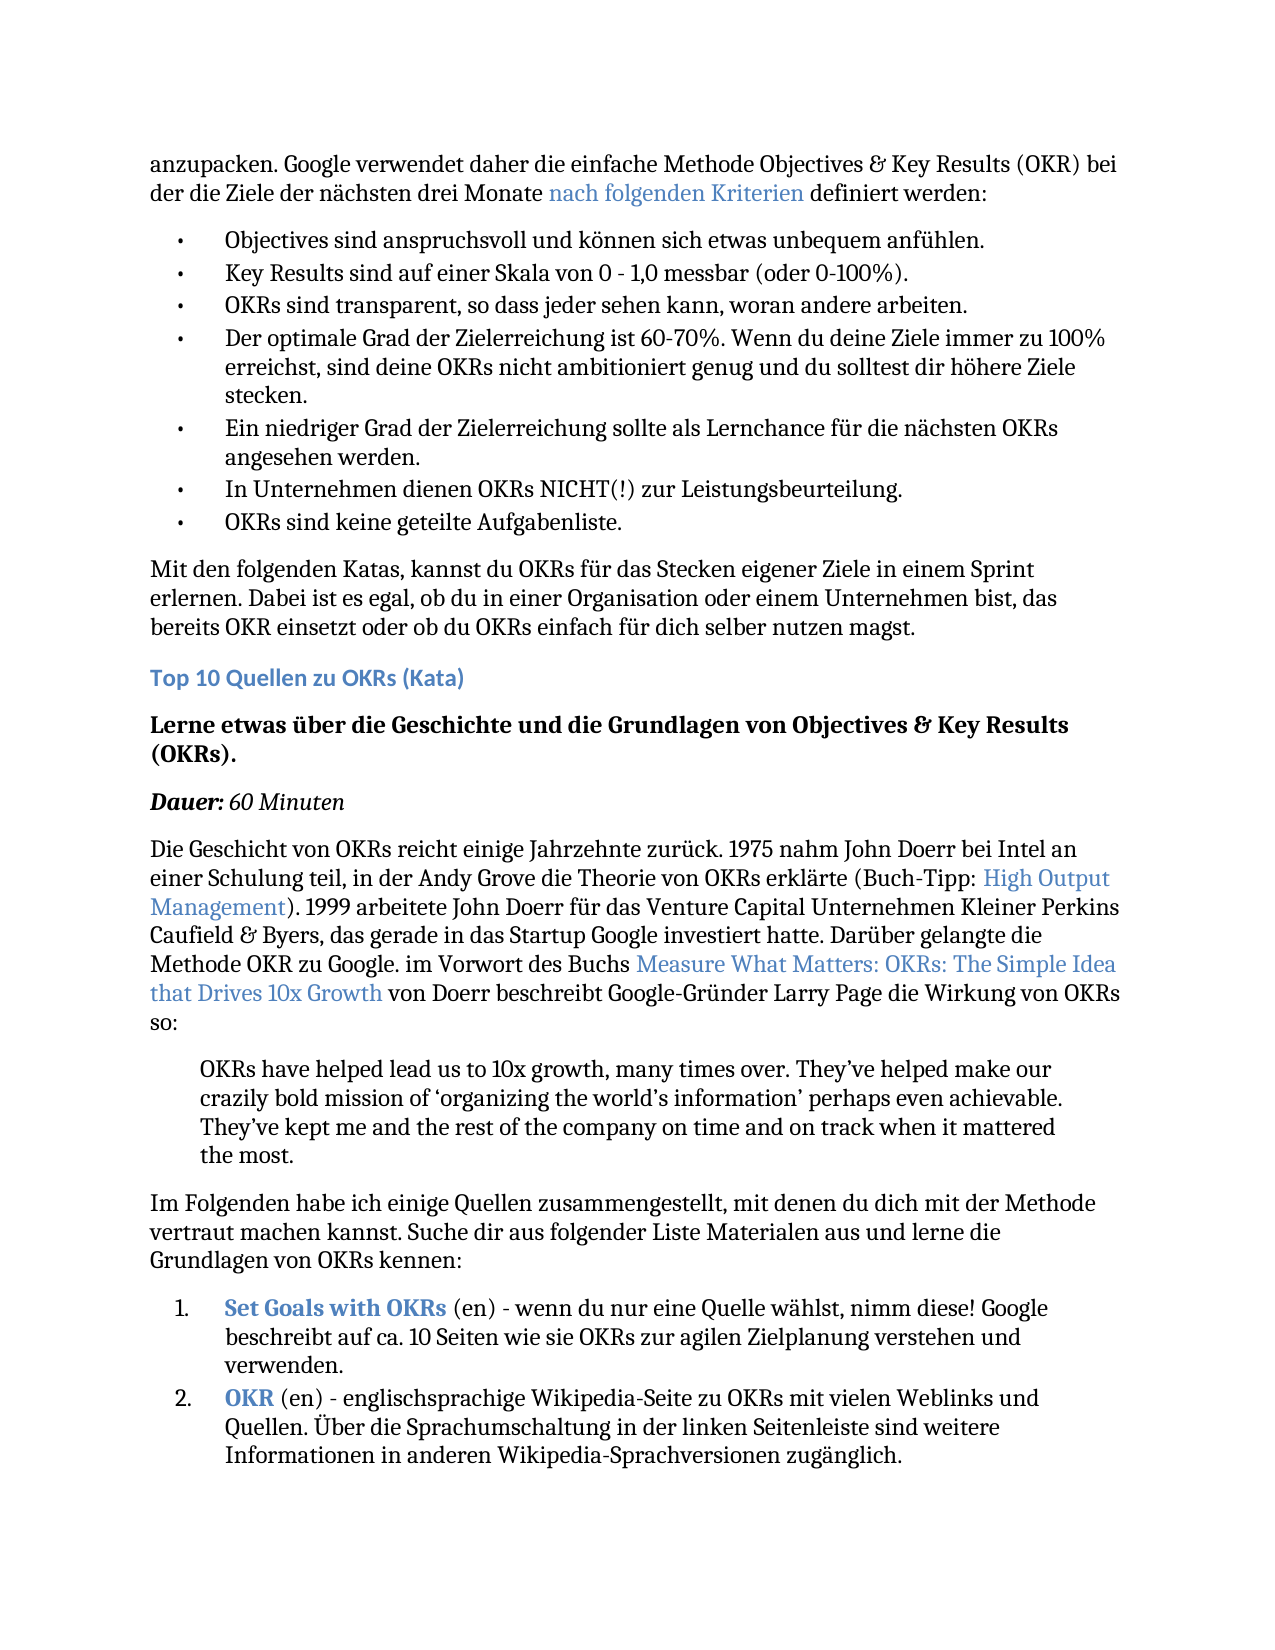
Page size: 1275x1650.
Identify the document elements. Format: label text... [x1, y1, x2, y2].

list Ein niedriger Grad der Zielerreichung sollte als Lernchance für die nächsten OKRs angesehen werden. [175, 414, 1125, 471]
list OKRs sind transparent, so dass jeder sehen kann, woran andere arbeiten. [175, 291, 1125, 320]
list OKRs sind keine geteilte Aufgabenliste. [175, 507, 1125, 536]
text Lerne etwas über die Geschichte und die Grundlagen von Objectives & Key Results (OKRs). [150, 711, 1125, 769]
list Key Results sind auf einer Skala von 0 - 1,0 messbar (oder 0-100%). [175, 259, 1125, 287]
list Set Goals with OKRs (en) - wenn du nur eine Quelle wählst, nimm diese! Google beschreibt auf ca. 10 Seiten wie sie OKRs zur agilen Zielplanung verstehen und verwenden. [175, 1294, 1125, 1380]
text Im Folgenden habe ich einige Quellen zusammengestellt, mit denen du dich mit der Methode vertraut machen kannst. Suche dir aus folgender Liste Materialen aus und lerne die Grundlagen von OKRs kennen: [150, 1189, 1125, 1275]
text OKRs have helped lead us to 10x growth, many times over. They’ve helped make our crazily bold mission of ‘organizing the world’s information’ perhaps even achievable. They’ve kept me and the rest of the company on time and on track when it mattered the most. [200, 1055, 1075, 1170]
text Die Geschicht von OKRs reicht einige Jahrzehnte zurück. 1975 nahm John Doerr bei Intel an einer Schulung teil, in der Andy Grove die Theorie von OKRs erklärte (Buch-Tipp: High Output Management). 1999 arbeitete John Doerr für das Venture Capital Unternehmen Kleiner Perkins Caufield & Byers, das gerade in das Startup Google investiert hatte. Darüber gelangte die Methode OKR zu Google. im Vorwort des Buchs Measure What Matters: OKRs: The Simple Idea that Drives 10x Growth von Doerr beschreibt Google-Gründer Larry Page die Wirkung von OKRs so: [150, 835, 1125, 1036]
text Dauer: 60 Minuten [150, 788, 1125, 816]
list OKR (en) - englischsprachige Wikipedia-Seite zu OKRs mit vielen Weblinks und Quellen. Über die Sprachumschaltung in der linken Seitenleiste sind weitere Informationen in anderen Wikipedia-Sprachversionen zugänglich. [175, 1384, 1125, 1470]
list Der optimale Grad der Zielerreichung ist 60-70%. Wenn du deine Ziele immer zu 100% erreichst, sind deine OKRs nicht ambitioniert genug und du solltest dir höhere Ziele stecken. [175, 324, 1125, 410]
list Objectives sind anspruchsvoll und können sich etwas unbequem anfühlen. [175, 226, 1125, 255]
list In Unternehmen dienen OKRs NICHT(!) zur Leistungsbeurteilung. [175, 475, 1125, 504]
subtitle Top 10 Quellen zu OKRs (Kata) [150, 662, 1125, 693]
text Mit den folgenden Katas, kannst du OKRs für das Stecken eigener Ziele in einem Sprint erlernen. Dabei ist es egal, ob du in einer Organisation oder einem Unternehmen bist, das bereits OKR einsetzt oder ob du OKRs einfach für dich selber nutzen magst. [150, 555, 1125, 641]
